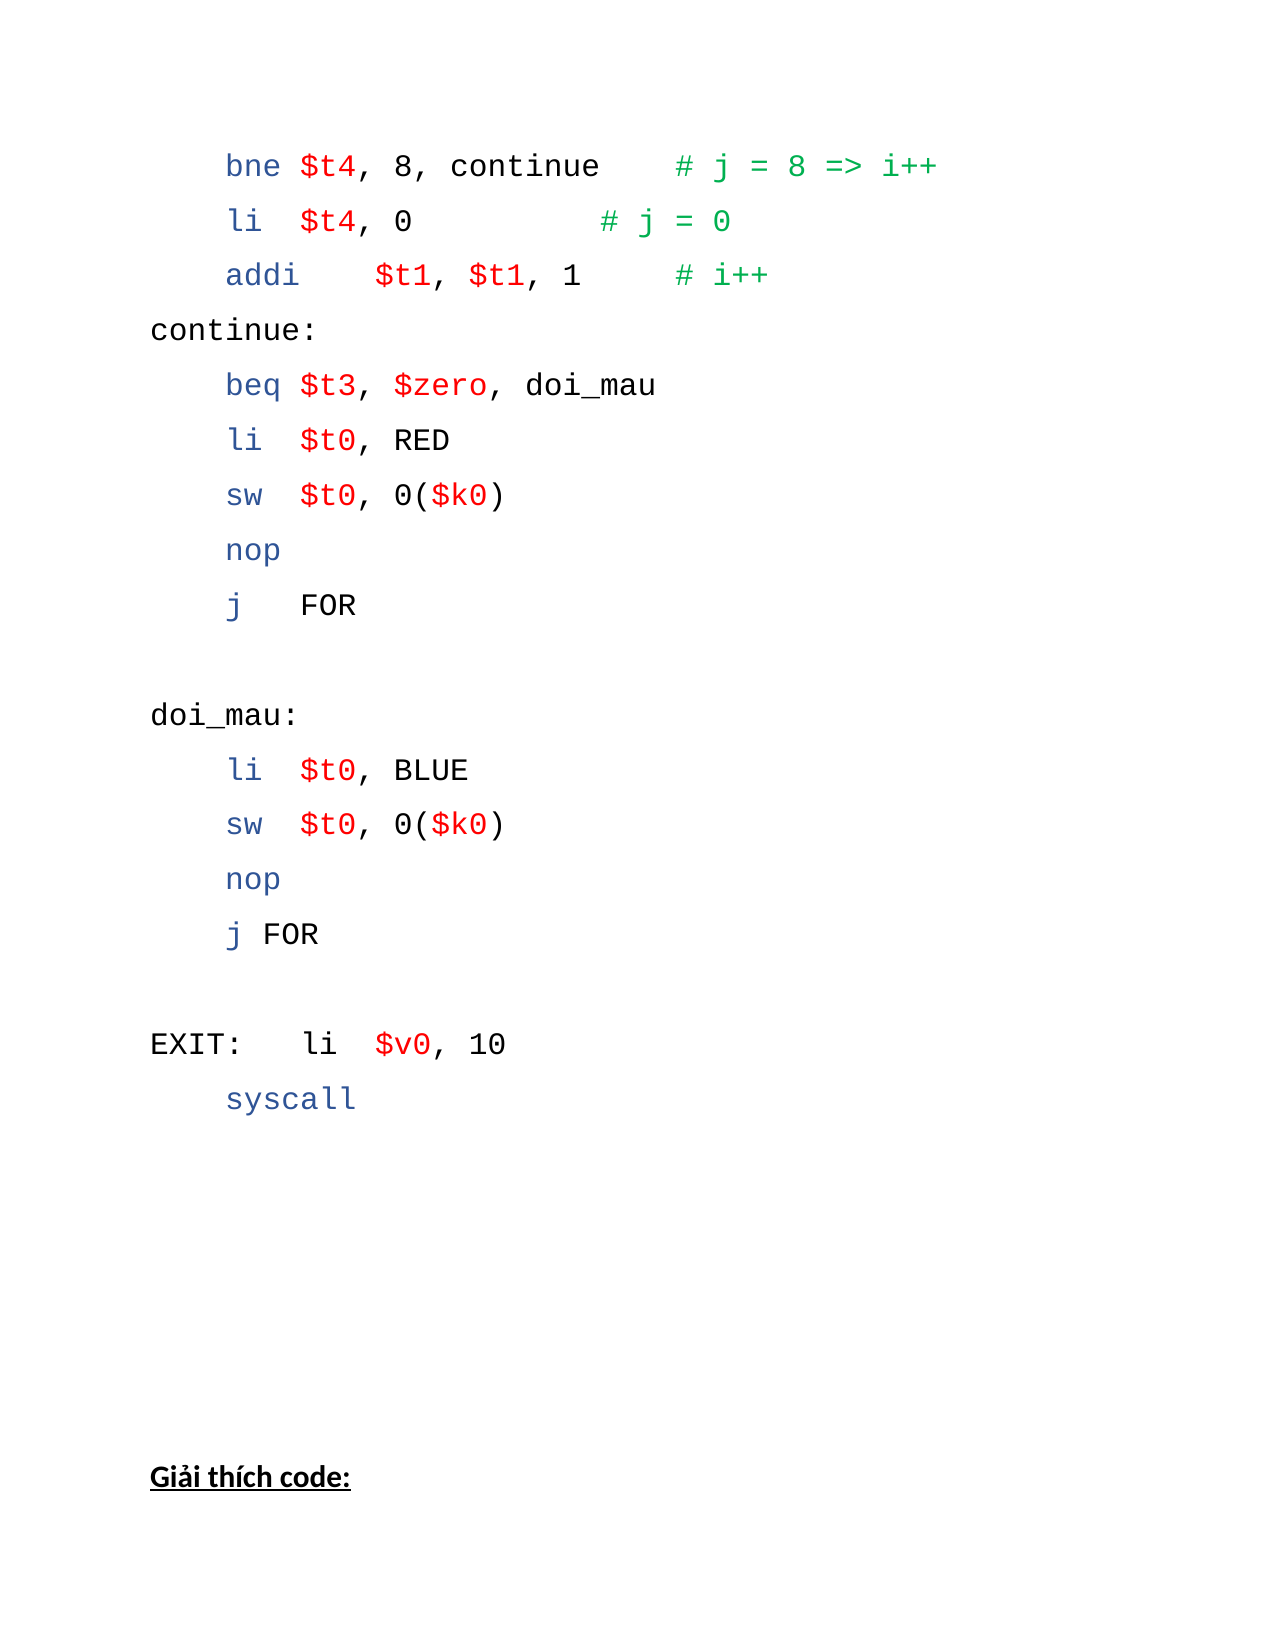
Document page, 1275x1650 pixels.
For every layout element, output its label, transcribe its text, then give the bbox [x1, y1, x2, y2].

text sw $t0, 0($k0) [150, 479, 1125, 515]
text continue: [150, 315, 1125, 350]
text bne $t4, 8, continue # j = 8 => i++ [150, 150, 1125, 185]
text EXIT: li $v0, 10 [150, 1028, 1125, 1064]
text j FOR [150, 918, 1125, 954]
text li $t0, RED [150, 424, 1125, 460]
text li $t0, BLUE [150, 754, 1125, 789]
text beq $t3, $zero, doi_mau [150, 369, 1125, 405]
text nop [150, 534, 1125, 570]
text nop [150, 864, 1125, 899]
text j FOR [150, 589, 1125, 624]
text doi_mau: [150, 699, 1125, 734]
text addi $t1, $t1, 1 # i++ [150, 260, 1125, 295]
text Giải thích code: [150, 1457, 1125, 1495]
text li $t4, 0 # j = 0 [150, 205, 1125, 240]
text syscall [150, 1083, 1125, 1149]
text sw $t0, 0($k0) [150, 809, 1125, 844]
